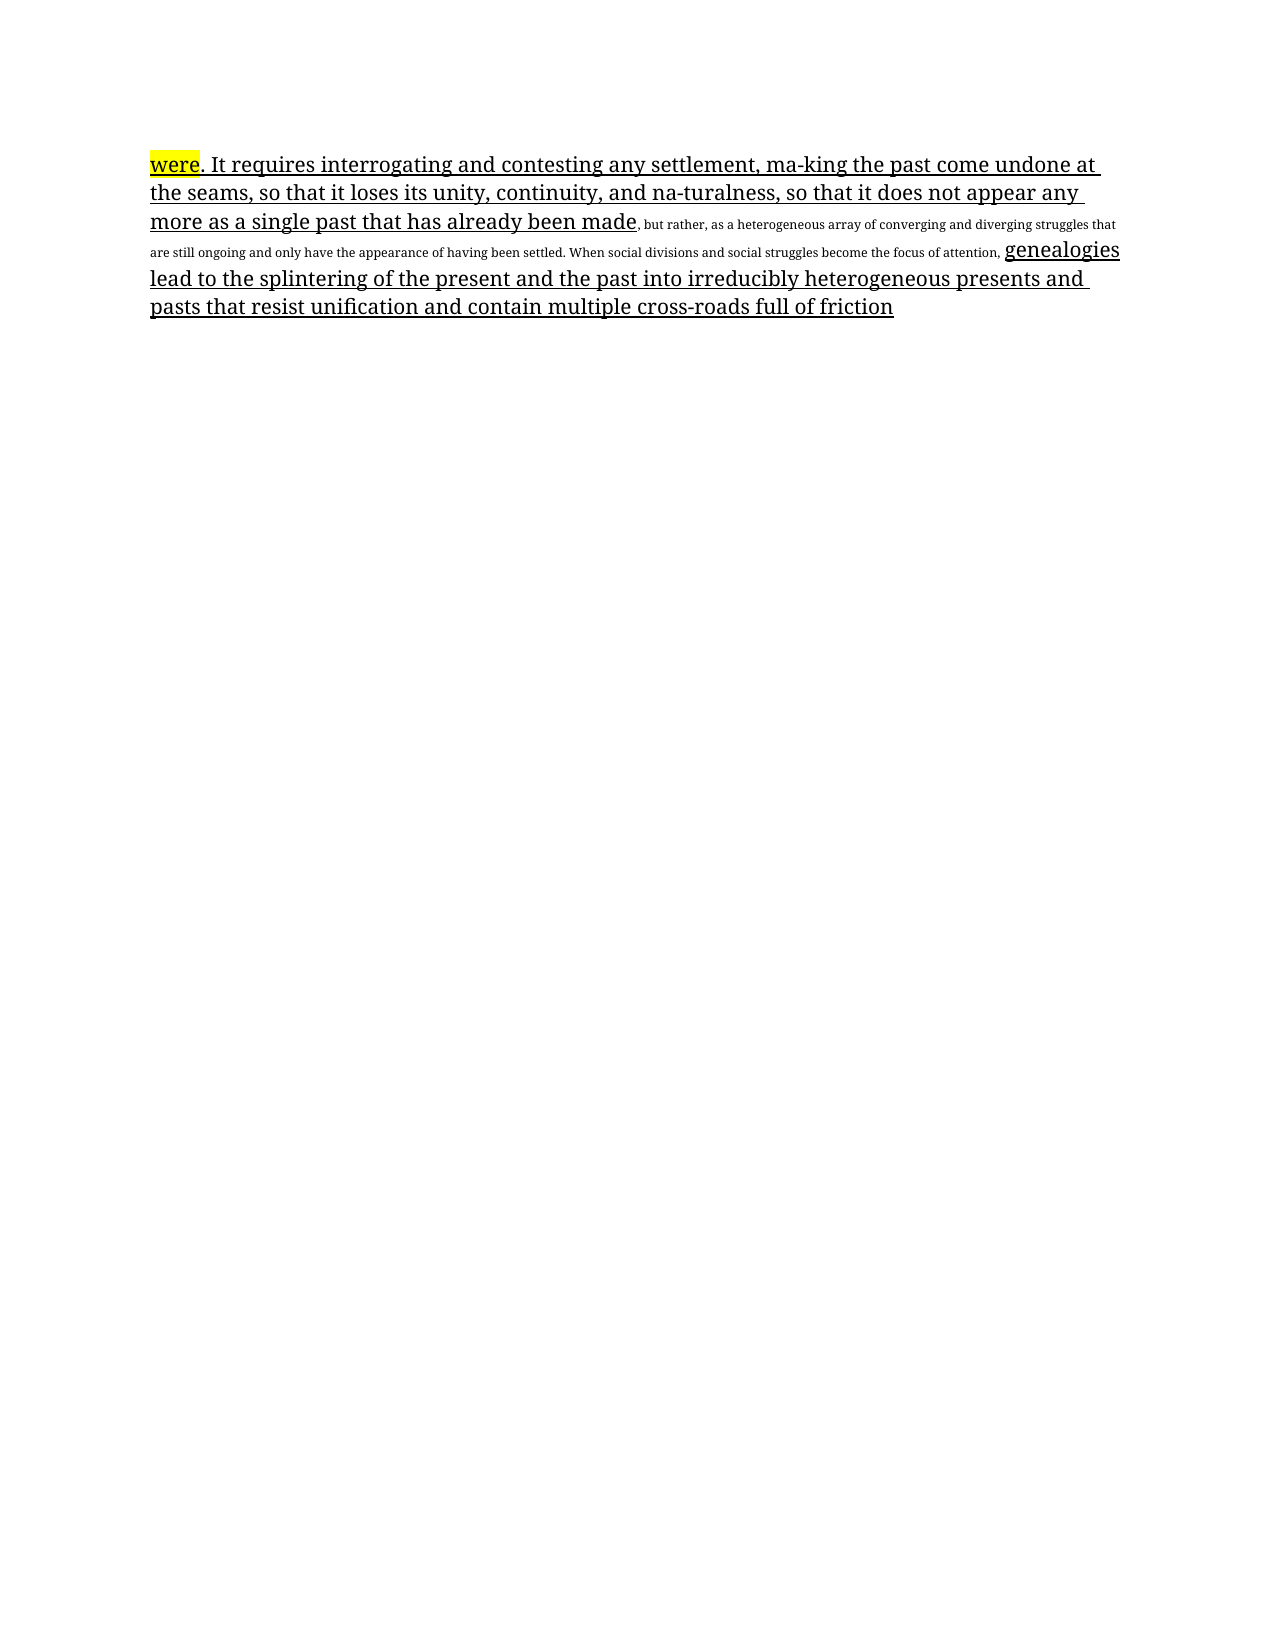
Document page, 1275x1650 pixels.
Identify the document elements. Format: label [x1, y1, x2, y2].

text [150, 150, 1125, 321]
